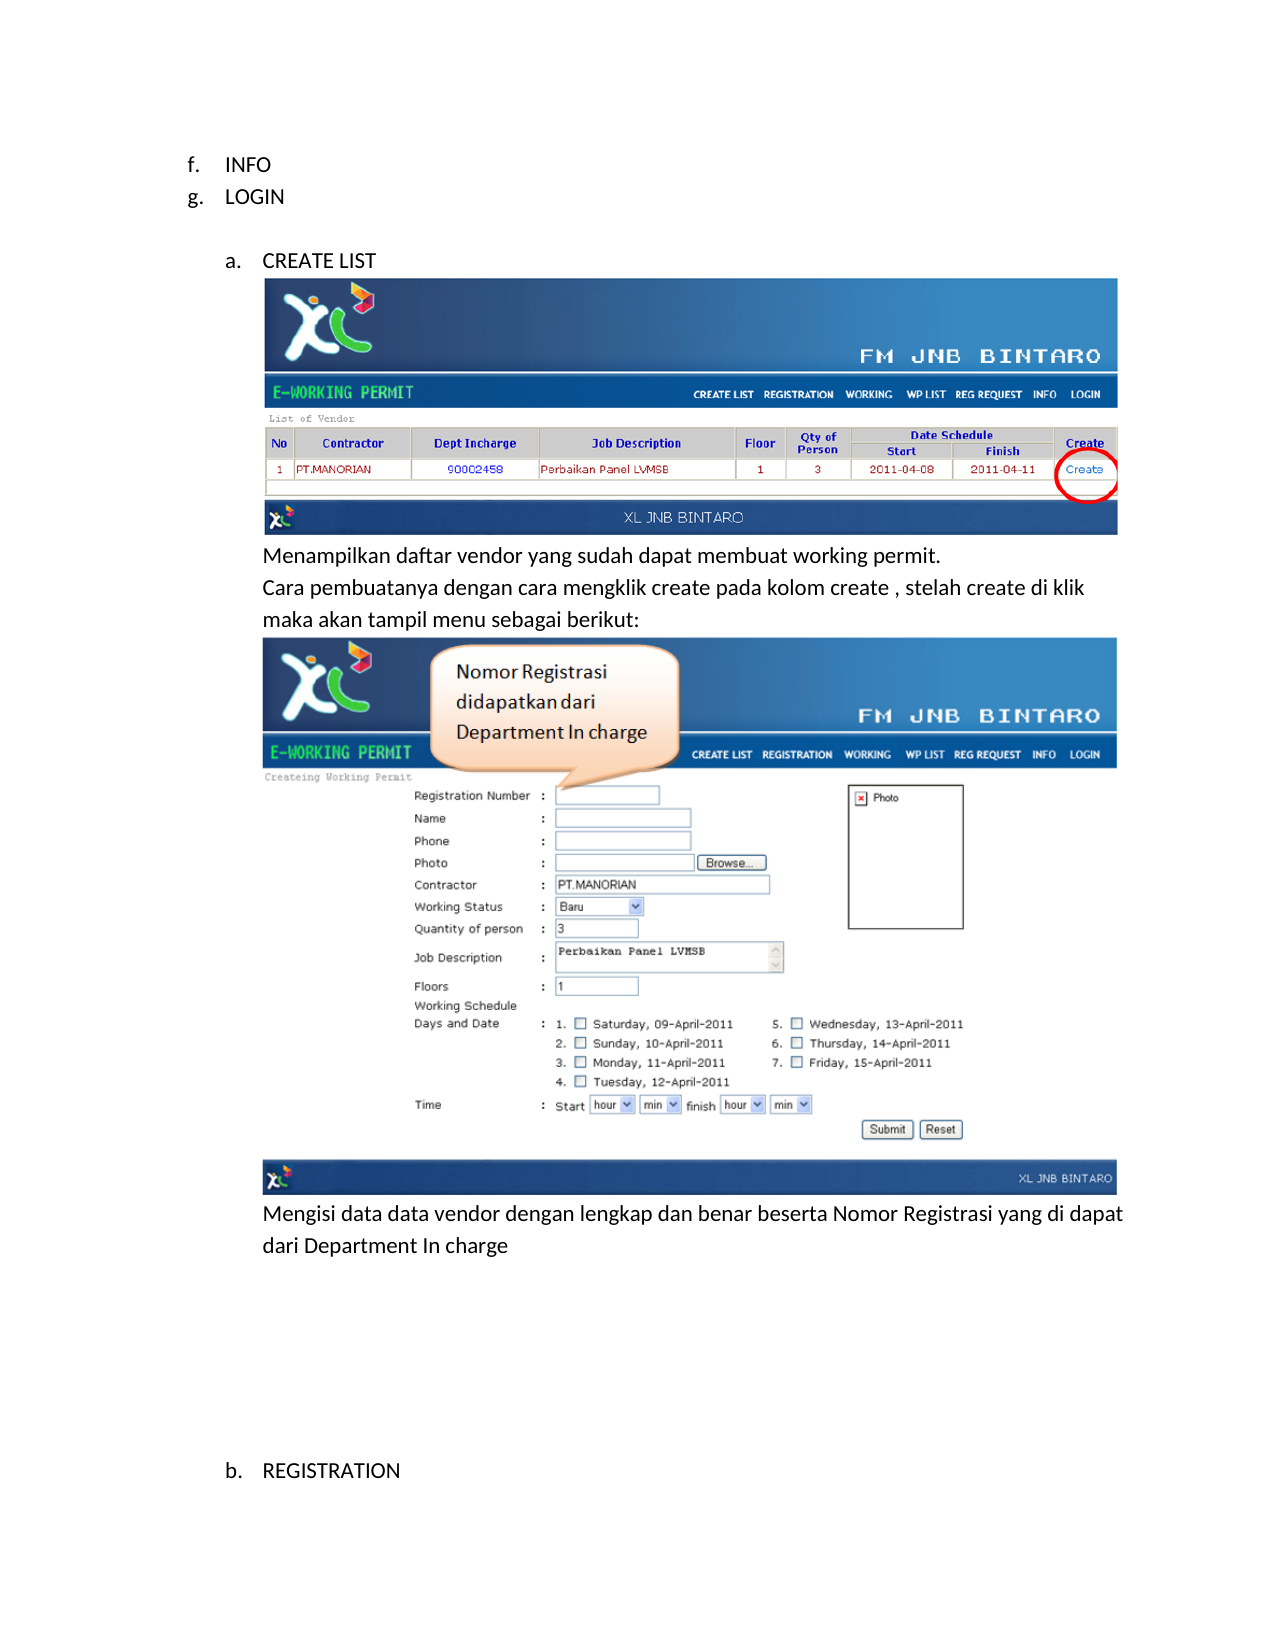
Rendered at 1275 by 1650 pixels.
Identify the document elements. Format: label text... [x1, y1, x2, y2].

list REGISTRATION [225, 1456, 1125, 1484]
list CREATE LIST [225, 247, 1125, 274]
list Cara pembuatanya dengan cara mengklik create pada kolom create , stelah create di klik maka akan tampil menu sebagai berikut: [262, 573, 1125, 633]
list INFO [187, 150, 1125, 178]
picture [262, 278, 1118, 537]
list Mengisi data data vendor dengan lengkap dan benar beserta Nomor Registrasi yang di dapat dari Department In charge [262, 1199, 1125, 1259]
list Menampilkan daftar vendor yang sudah dapat membuat working permit. [262, 541, 1125, 569]
picture [262, 637, 1118, 1195]
list LOGIN [187, 182, 1125, 210]
